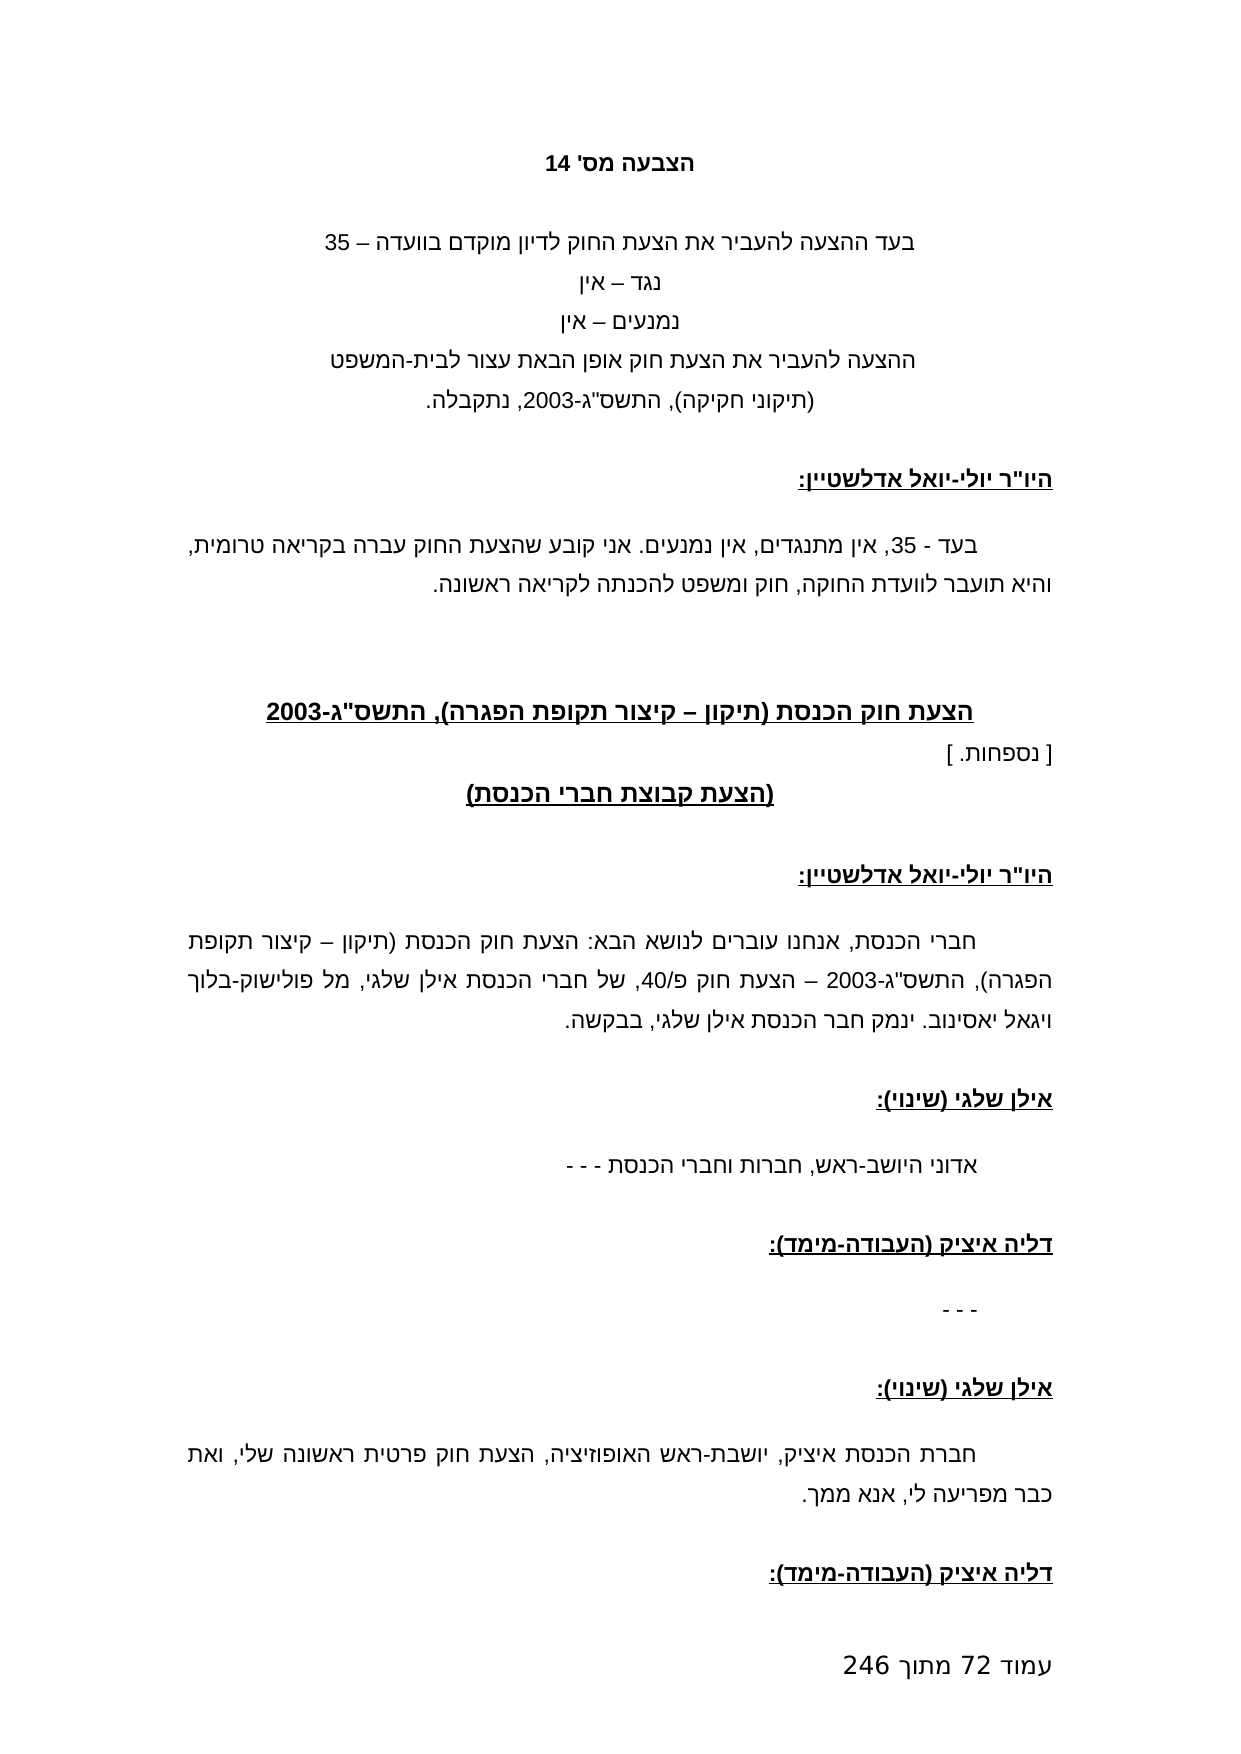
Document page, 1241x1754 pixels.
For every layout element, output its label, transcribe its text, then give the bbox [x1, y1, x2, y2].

text נגד – אין [187, 268, 1053, 295]
text ההצעה להעביר את הצעת חוק אופן הבאת עצור לבית-המשפט (תיקוני חקיקה), התשס"ג-2003, נתקבלה. [187, 347, 1053, 413]
text היו"ר יולי-יואל אדלשטיין: [187, 862, 1053, 888]
text דליה איציק (העבודה-מימד): [187, 1560, 1053, 1586]
text בעד - 35, אין מתנגדים, אין נמנעים. אני קובע שהצעת החוק עברה בקריאה טרומית, והיא תועבר לוועדת החוקה, חוק ומשפט להכנתה לקריאה ראשונה. [187, 532, 1053, 597]
text [ נספחות. ] [187, 740, 1053, 766]
text אילן שלגי (שינוי): [187, 1086, 1053, 1112]
text הצבעה מס' 14 [187, 150, 1053, 176]
text - - - [187, 1296, 1053, 1323]
text נמנעים – אין [187, 308, 1053, 334]
text בעד ההצעה להעביר את הצעת החוק לדיון מוקדם בוועדה – 35 [187, 229, 1053, 255]
text (הצעת קבוצת חברי הכנסת) [187, 779, 1053, 808]
text חברת הכנסת איציק, יושבת-ראש האופוזיציה, הצעת חוק פרטית ראשונה שלי, ואת כבר מפריעה לי, אנא ממך. [187, 1441, 1053, 1507]
text היו"ר יולי-יואל אדלשטיין: [187, 466, 1053, 492]
text הצעת חוק הכנסת (תיקון – קיצור תקופת הפגרה), התשס"ג-2003 [187, 697, 1053, 726]
text אדוני היושב-ראש, חברות וחברי הכנסת - - - [187, 1152, 1053, 1178]
text אילן שלגי (שינוי): [187, 1375, 1053, 1402]
text דליה איציק (העבודה-מימד): [187, 1231, 1053, 1257]
text חברי הכנסת, אנחנו עוברים לנושא הבא: הצעת חוק הכנסת (תיקון – קיצור תקופת הפגרה), התשס"ג-2003 – הצעת חוק פ/40, של חברי הכנסת אילן שלגי, מל פולישוק-בלוך ויגאל יאסינוב. ינמק חבר הכנסת אילן שלגי, בבקשה. [187, 928, 1053, 1033]
